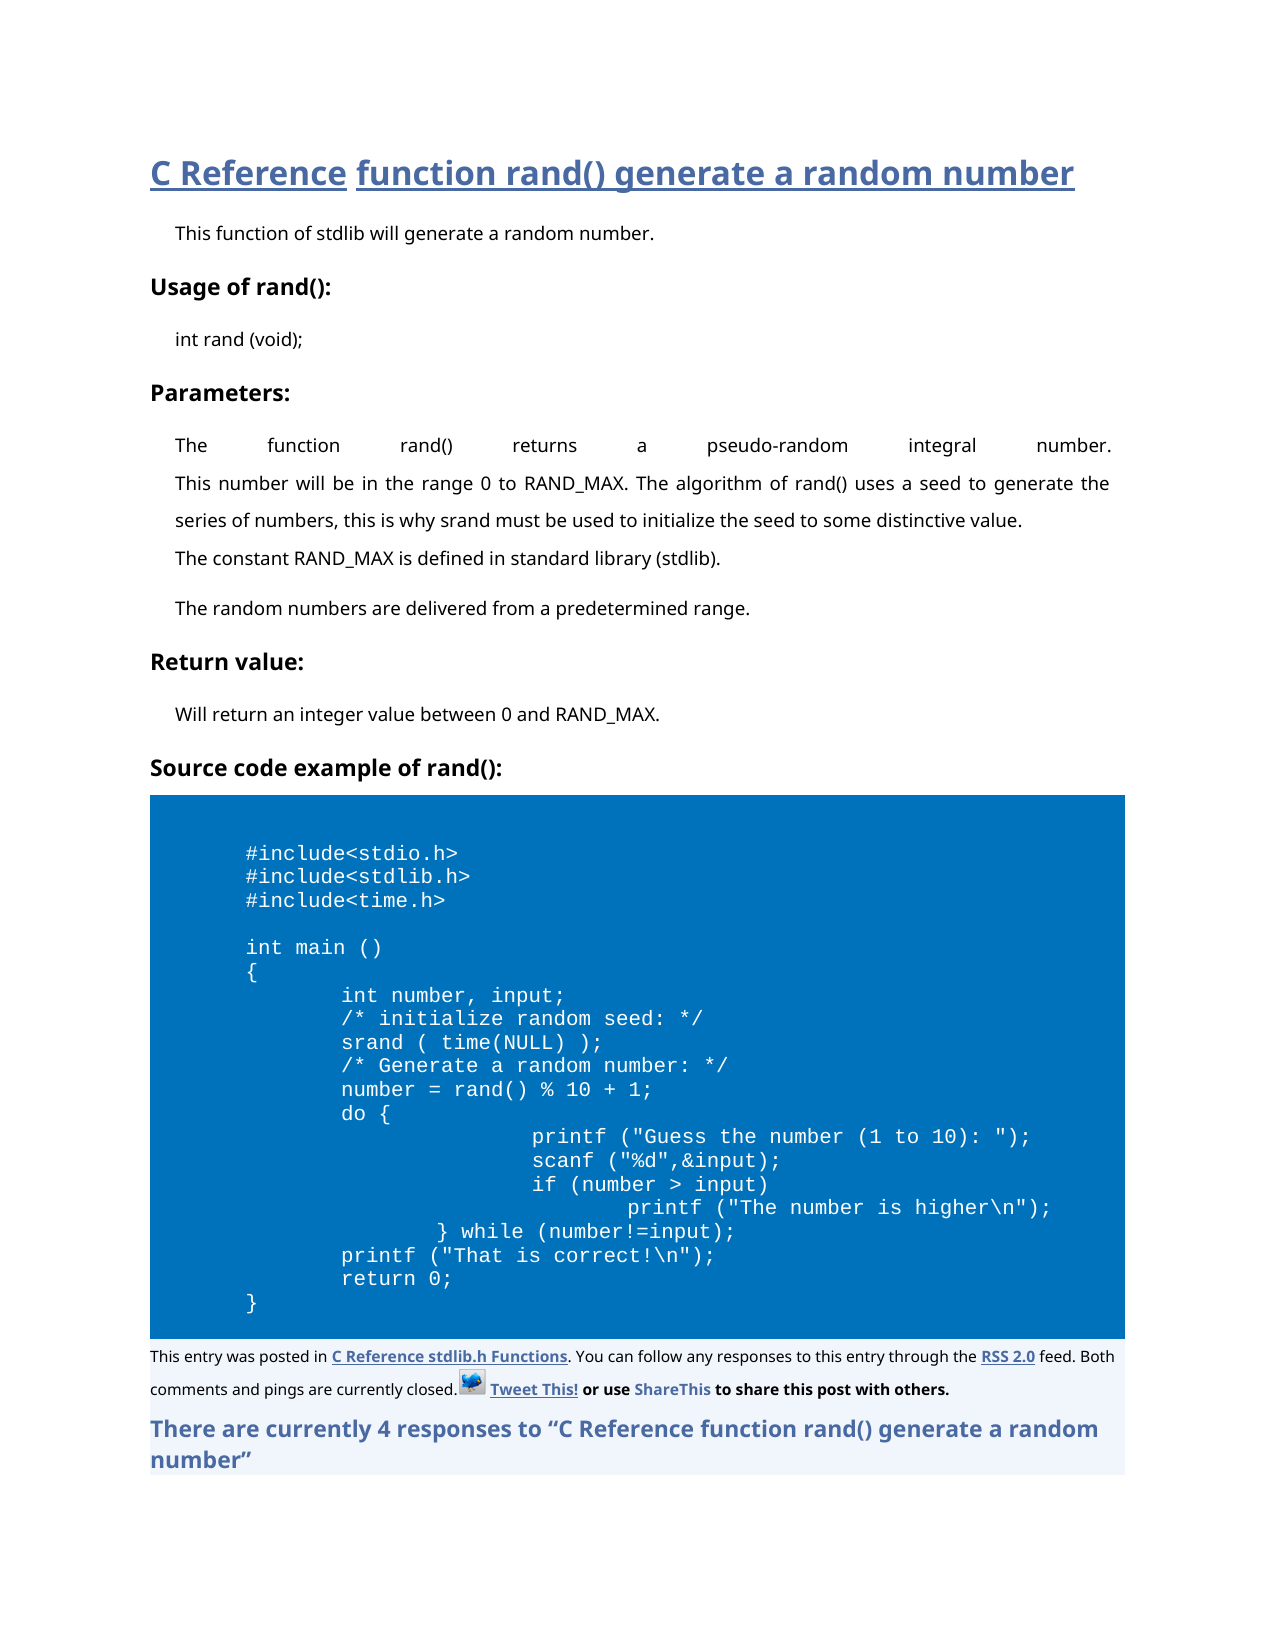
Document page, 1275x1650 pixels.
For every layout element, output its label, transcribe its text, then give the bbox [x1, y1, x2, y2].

text } [150, 1292, 1125, 1316]
text Parameters: [150, 377, 930, 408]
text This entry was posted in C Reference stdlib.h Functions. You can follow any responses to this entry through the RSS 2.0 feed. Both comments and pings are currently closed. Tweet This! or use ShareThis to share this post with others. [150, 1339, 1125, 1400]
text int rand (void); [175, 314, 1112, 352]
text srand ( time(NULL) ); [150, 1032, 1125, 1056]
text printf ("The number is higher\n"); [150, 1197, 1125, 1221]
text printf ("Guess the number (1 to 10): "); [150, 1126, 1125, 1150]
text #include<stdlib.h> [150, 866, 1125, 890]
text int number, input; [150, 984, 1125, 1008]
text int main () [150, 937, 1125, 961]
text if (number > input) [150, 1174, 1125, 1197]
picture [457, 1367, 487, 1396]
text #include<time.h> [150, 890, 1125, 914]
text This function of stdlib will generate a random number. [175, 208, 1112, 245]
text C Reference function rand() generate a random number [150, 150, 1125, 195]
text return 0; [150, 1268, 1125, 1292]
text /* initialize random seed: */ [150, 1008, 1125, 1032]
text The constant RAND_MAX is defined in standard library (stdlib). [175, 533, 1112, 570]
text Will return an integer value between 0 and RAND_MAX. [175, 689, 1112, 727]
text #include<stdio.h> [150, 843, 1125, 866]
text There are currently 4 responses to “C Reference function rand() generate a random number” [150, 1413, 1125, 1475]
text printf ("That is correct!\n"); [150, 1245, 1125, 1268]
text do { [150, 1103, 1125, 1126]
text /* Generate a random number: */ [150, 1056, 1125, 1079]
text scanf ("%d",&input); [150, 1150, 1125, 1174]
text The function rand() returns a pseudo-random integral number. This number will be in the range 0 to RAND_MAX. The algorithm of rand() uses a seed to generate the series of numbers, this is why srand must be used to initialize the seed to some distinctive value. [175, 420, 1112, 533]
text Usage of rand(): [150, 270, 930, 302]
text number = rand() % 10 + 1; [150, 1079, 1125, 1103]
text { [150, 961, 1125, 984]
text Source code example of rand(): [150, 752, 930, 783]
text The random numbers are delivered from a predetermined range. [175, 583, 1112, 620]
text } while (number!=input); [150, 1221, 1125, 1245]
text Return value: [150, 645, 930, 677]
